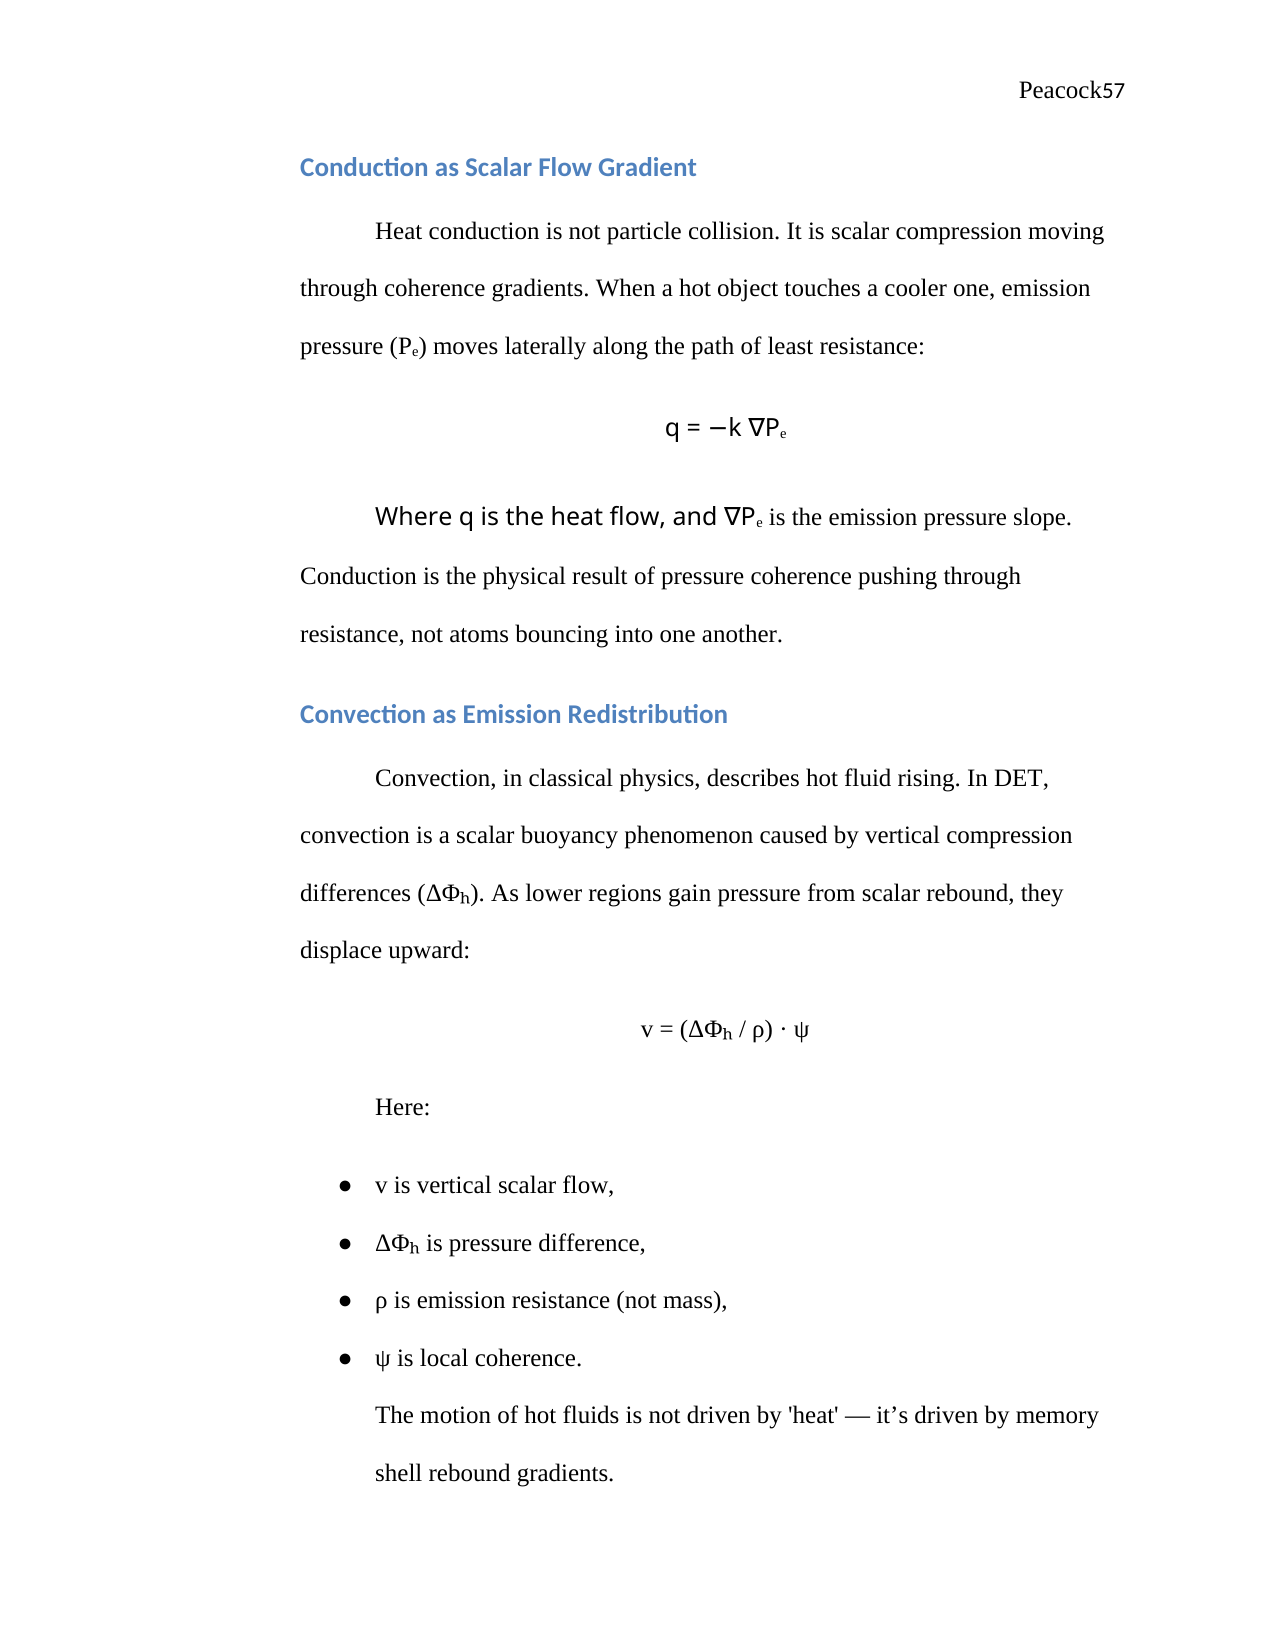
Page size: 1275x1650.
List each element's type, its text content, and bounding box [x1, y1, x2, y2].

text Heat conduction is not particle collision. It is scalar compression moving through coherence gradients. When a hot object touches a cooler one, emission pressure (Pe) moves laterally along the path of least resistance: [300, 216, 1125, 360]
subtitle Convection as Emission Redistribution [300, 697, 1125, 730]
text Convection, in classical physics, describes hot fluid rising. In DET, convection is a scalar buoyancy phenomenon caused by vertical compression differences (ΔΦₕ). As lower regions gain pressure from scalar rebound, they displace upward: [300, 763, 1125, 964]
text Here: [375, 1092, 1125, 1121]
list v is vertical scalar flow, [337, 1171, 1125, 1199]
text v = (ΔΦₕ / ρ) · ψ [300, 1014, 1125, 1043]
text e is the emission pressure slope. Conduction is the physical result of pressure coherence pushing through resistance, not atoms bouncing into one another. [300, 498, 1125, 647]
list ΔΦₕ is pressure difference, [337, 1228, 1125, 1257]
subtitle Conduction as Scalar Flow Gradient [300, 150, 1125, 183]
list ρ is emission resistance (not mass), [337, 1286, 1125, 1314]
text e [300, 409, 1125, 443]
list ψ is local coherence. The motion of hot fluids is not driven by 'heat' — it’s driven by memory shell rebound gradients. [337, 1343, 1125, 1487]
